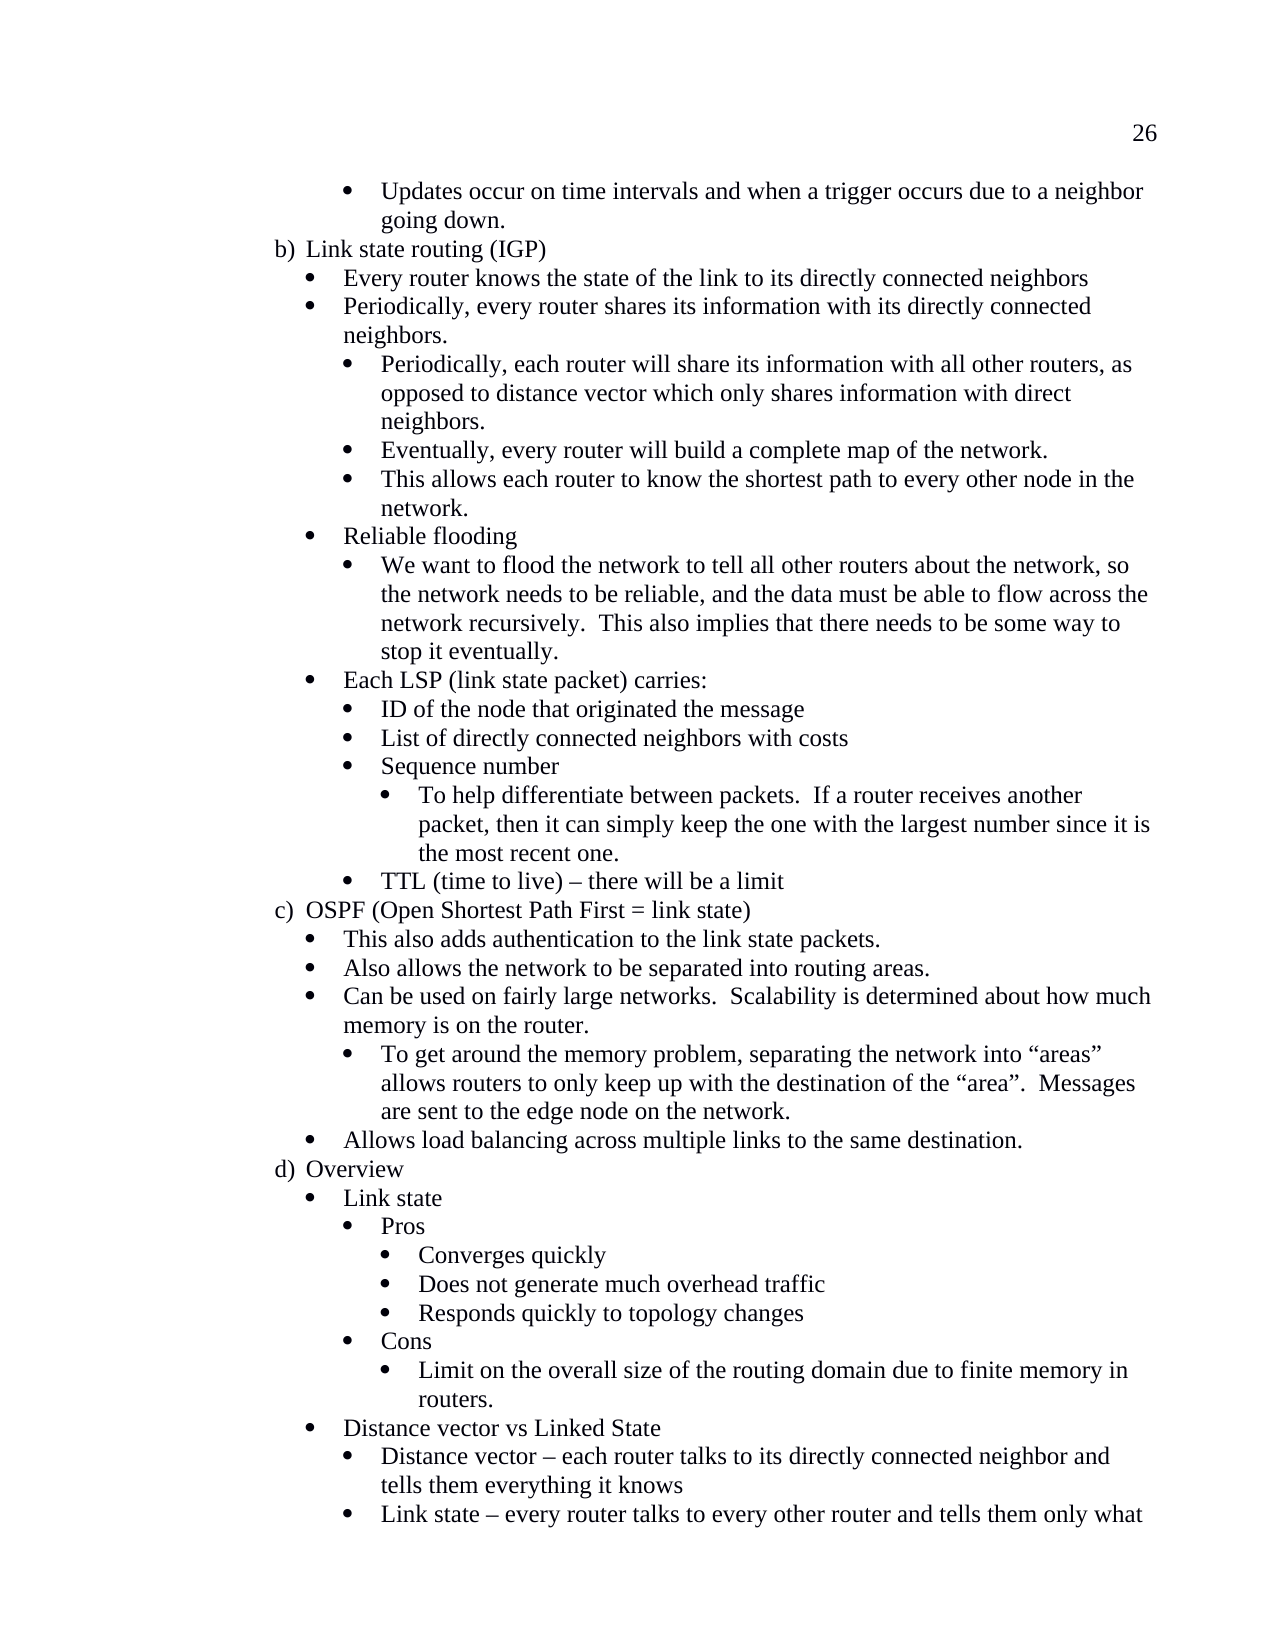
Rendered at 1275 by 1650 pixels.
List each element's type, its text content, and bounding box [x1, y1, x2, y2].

list List of directly connected neighbors with costs [343, 723, 1157, 751]
list Responds quickly to topology changes [381, 1298, 1157, 1326]
list To help differentiate between packets. If a router receives another packet, then it can simply keep the one with the largest number since it is the most recent one. [381, 780, 1157, 866]
list Eventually, every router will build a complete map of the network. [343, 435, 1157, 464]
list Periodically, each router will share its information with all other routers, as opposed to distance vector which only shares information with direct neighbors. [343, 349, 1157, 435]
list Updates occur on time intervals and when a trigger occurs due to a neighbor going down. [343, 176, 1157, 234]
list Overview [268, 1154, 1157, 1183]
list Reliable flooding [306, 521, 1157, 550]
list This also adds authentication to the link state packets. [306, 924, 1157, 953]
list Distance vector vs Linked State [306, 1413, 1157, 1441]
list Link state [306, 1183, 1157, 1211]
list Pros [343, 1211, 1157, 1240]
list Allows load balancing across multiple links to the same destination. [306, 1125, 1157, 1154]
list Every router knows the state of the link to its directly connected neighbors [306, 263, 1157, 291]
list TTL (time to live) – there will be a limit [343, 866, 1157, 895]
list Each LSP (link state packet) carries: [306, 665, 1157, 694]
list Can be used on fairly large networks. Scalability is determined about how much memory is on the router. [306, 981, 1157, 1039]
list Periodically, every router shares its information with its directly connected neighbors. [306, 291, 1157, 349]
list Limit on the overall size of the routing domain due to finite memory in routers. [381, 1355, 1157, 1413]
list We want to flood the network to tell all other routers about the network, so the network needs to be reliable, and the data must be able to flow across the network recursively. This also implies that there needs to be some way to stop it eventually. [343, 550, 1157, 665]
list Sequence number [343, 751, 1157, 780]
list Converges quickly [381, 1240, 1157, 1269]
list OSPF (Open Shortest Path First = link state) [268, 895, 1157, 924]
list Link state routing (IGP) [268, 234, 1157, 263]
list Also allows the network to be separated into routing areas. [306, 953, 1157, 981]
list Distance vector – each router talks to its directly connected neighbor and tells them everything it knows [343, 1441, 1157, 1499]
list This allows each router to know the shortest path to every other node in the network. [343, 464, 1157, 521]
list ID of the node that originated the message [343, 694, 1157, 723]
list Cons [343, 1326, 1157, 1355]
list Link state – every router talks to every other router and tells them only what it knows about its links. [343, 1499, 1157, 1528]
list Does not generate much overhead traffic [381, 1269, 1157, 1298]
list To get around the memory problem, separating the network into “areas” allows routers to only keep up with the destination of the “area”. Messages are sent to the edge node on the network. [343, 1039, 1157, 1125]
